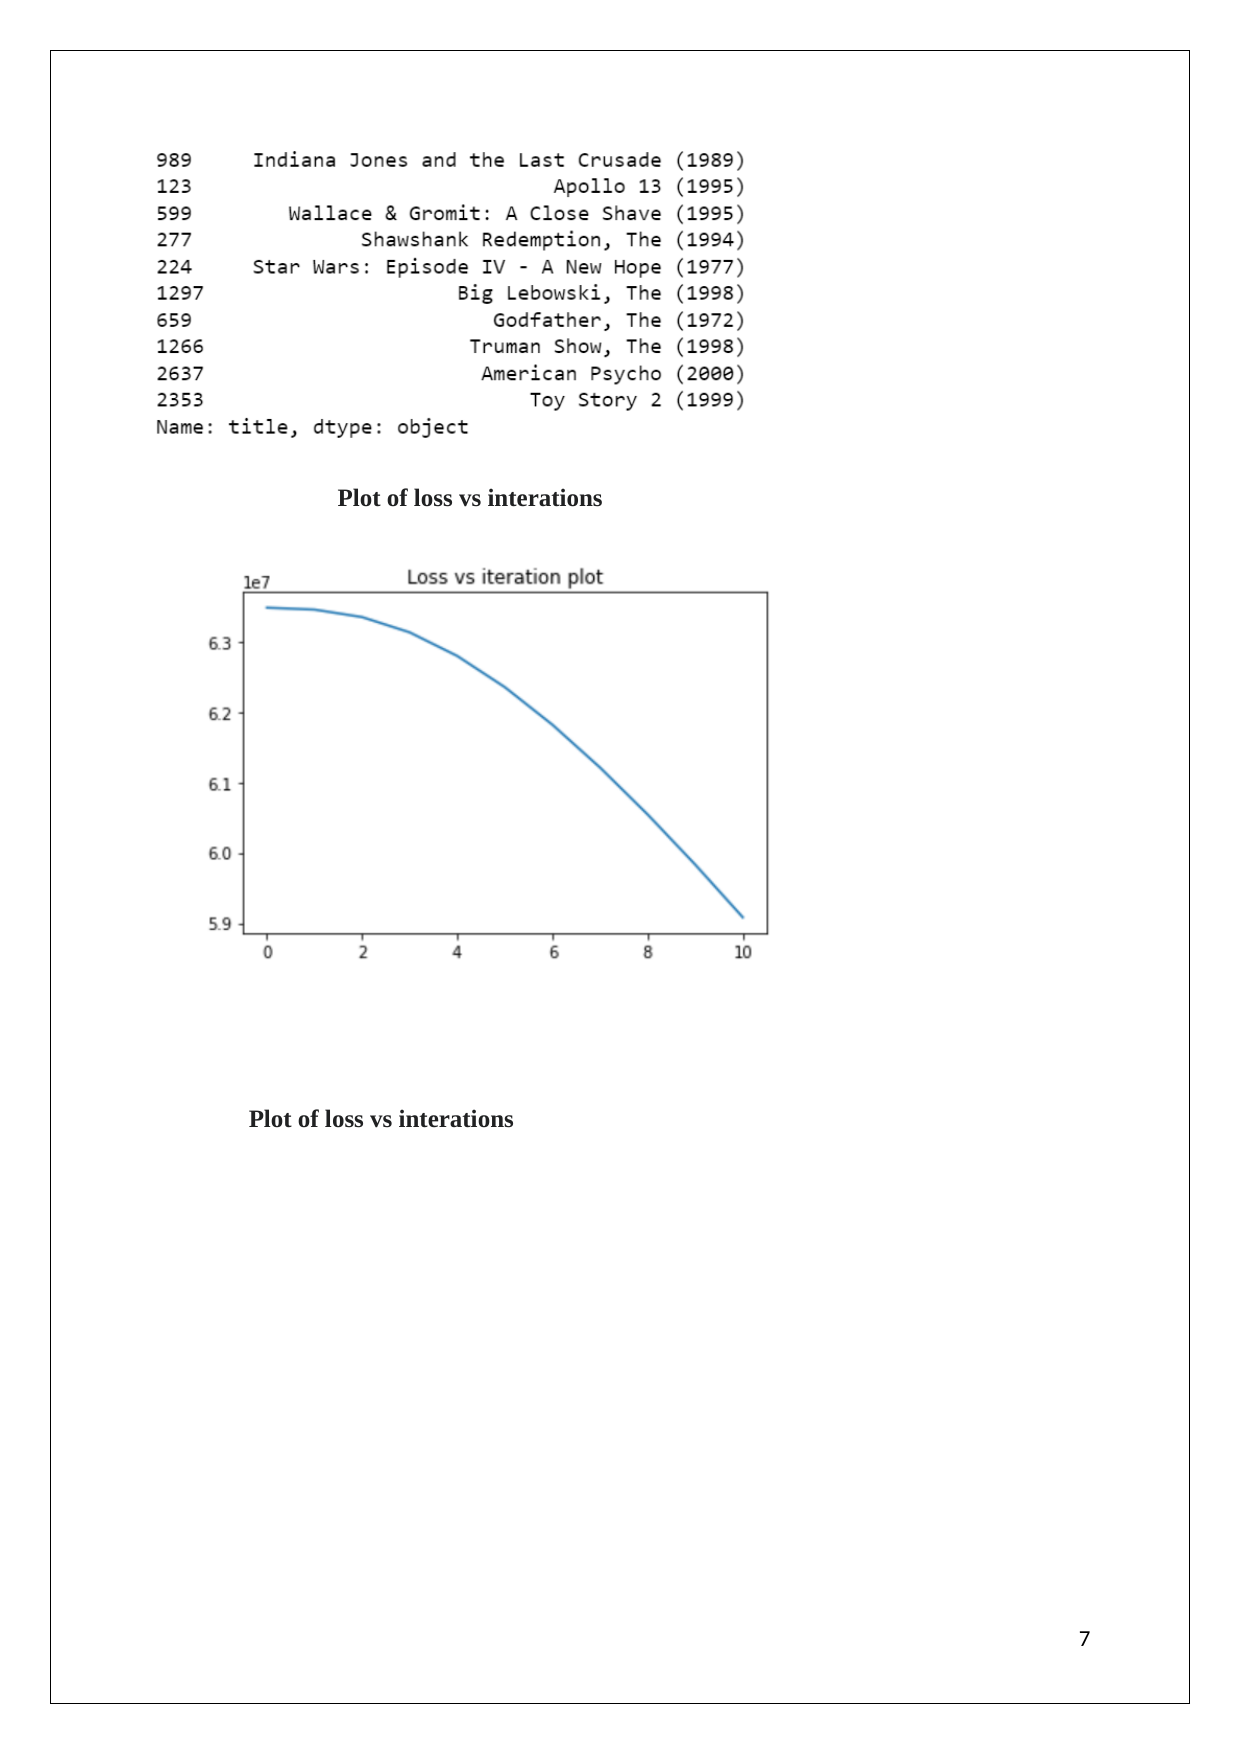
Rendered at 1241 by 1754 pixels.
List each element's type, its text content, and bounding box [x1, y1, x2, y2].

picture [150, 150, 800, 442]
picture [150, 552, 861, 1000]
text Plot of loss vs interations [150, 483, 1090, 512]
text Plot of loss vs interations [150, 1104, 1090, 1133]
